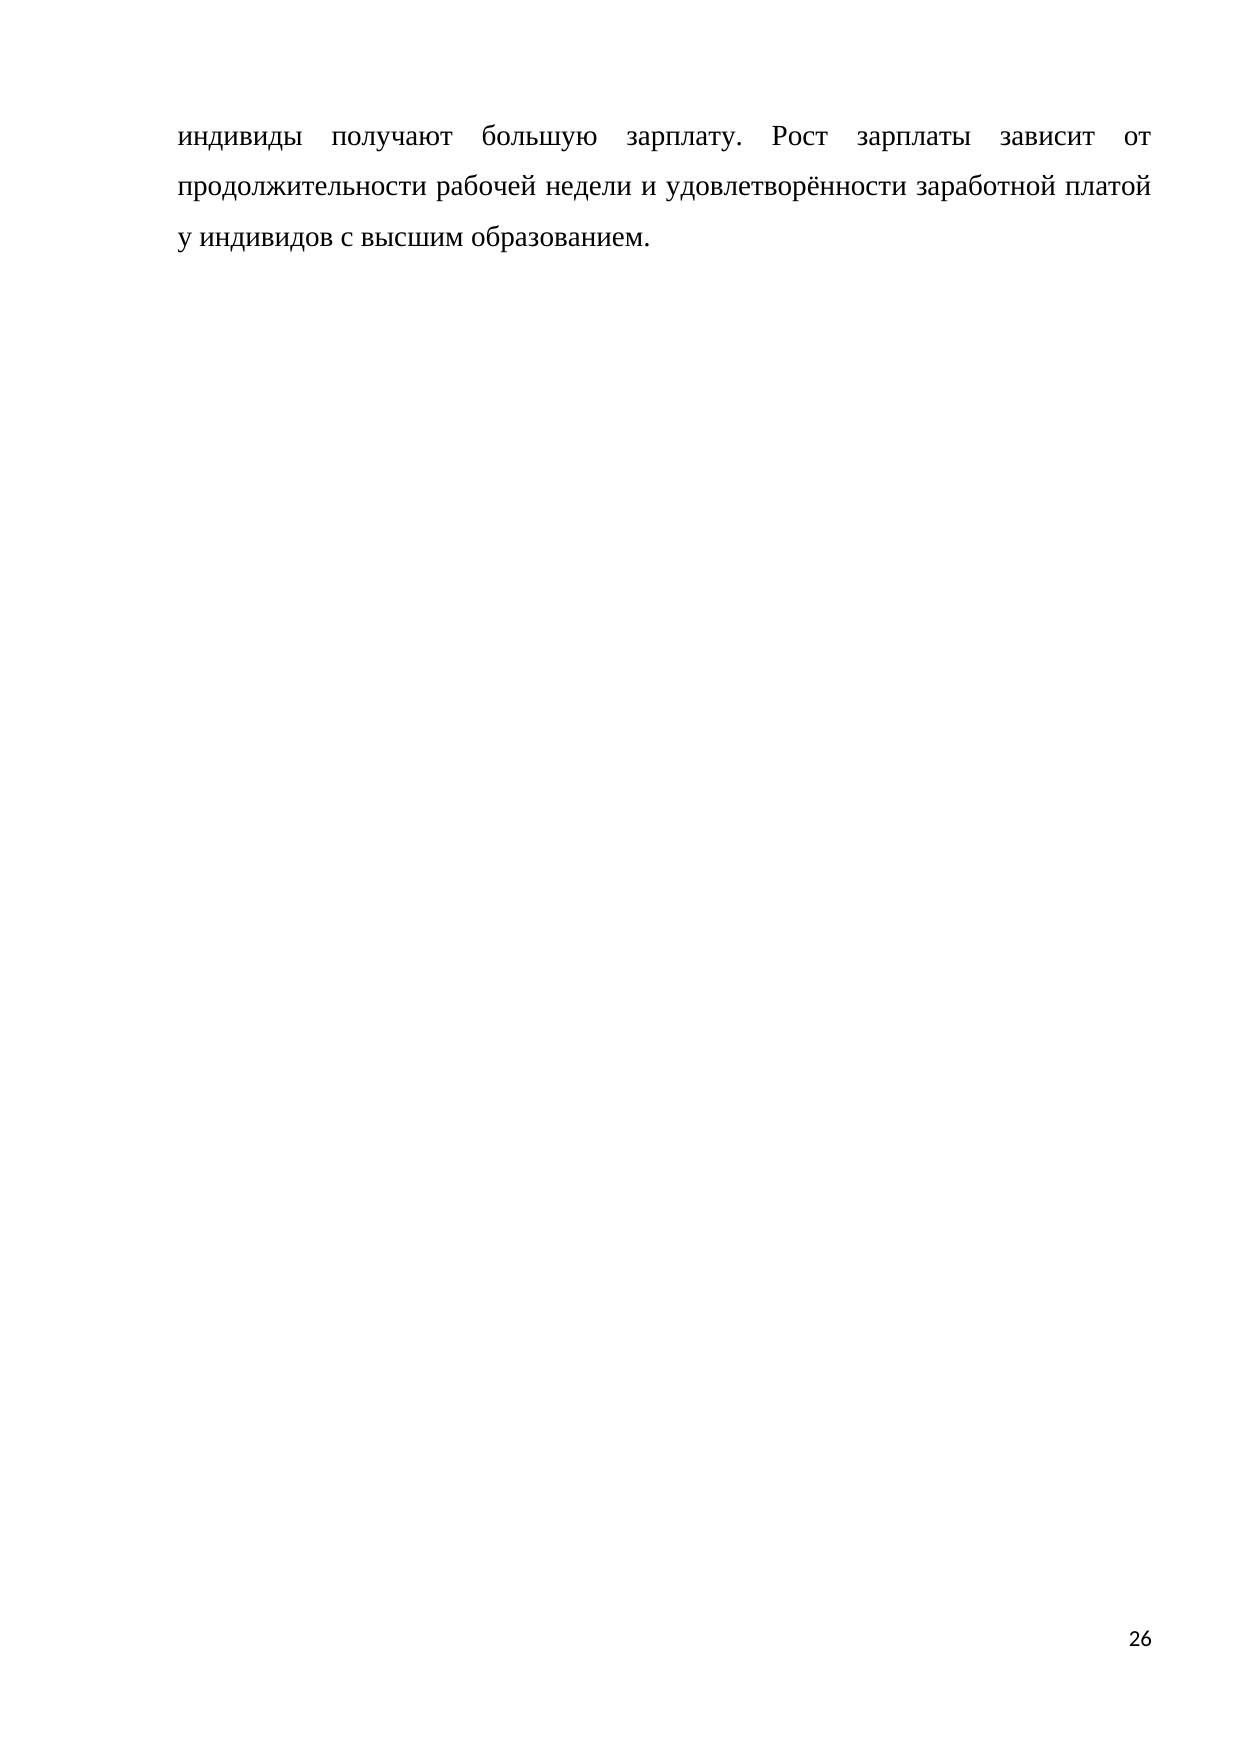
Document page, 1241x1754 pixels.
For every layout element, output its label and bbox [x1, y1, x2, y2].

text [177, 118, 1152, 252]
